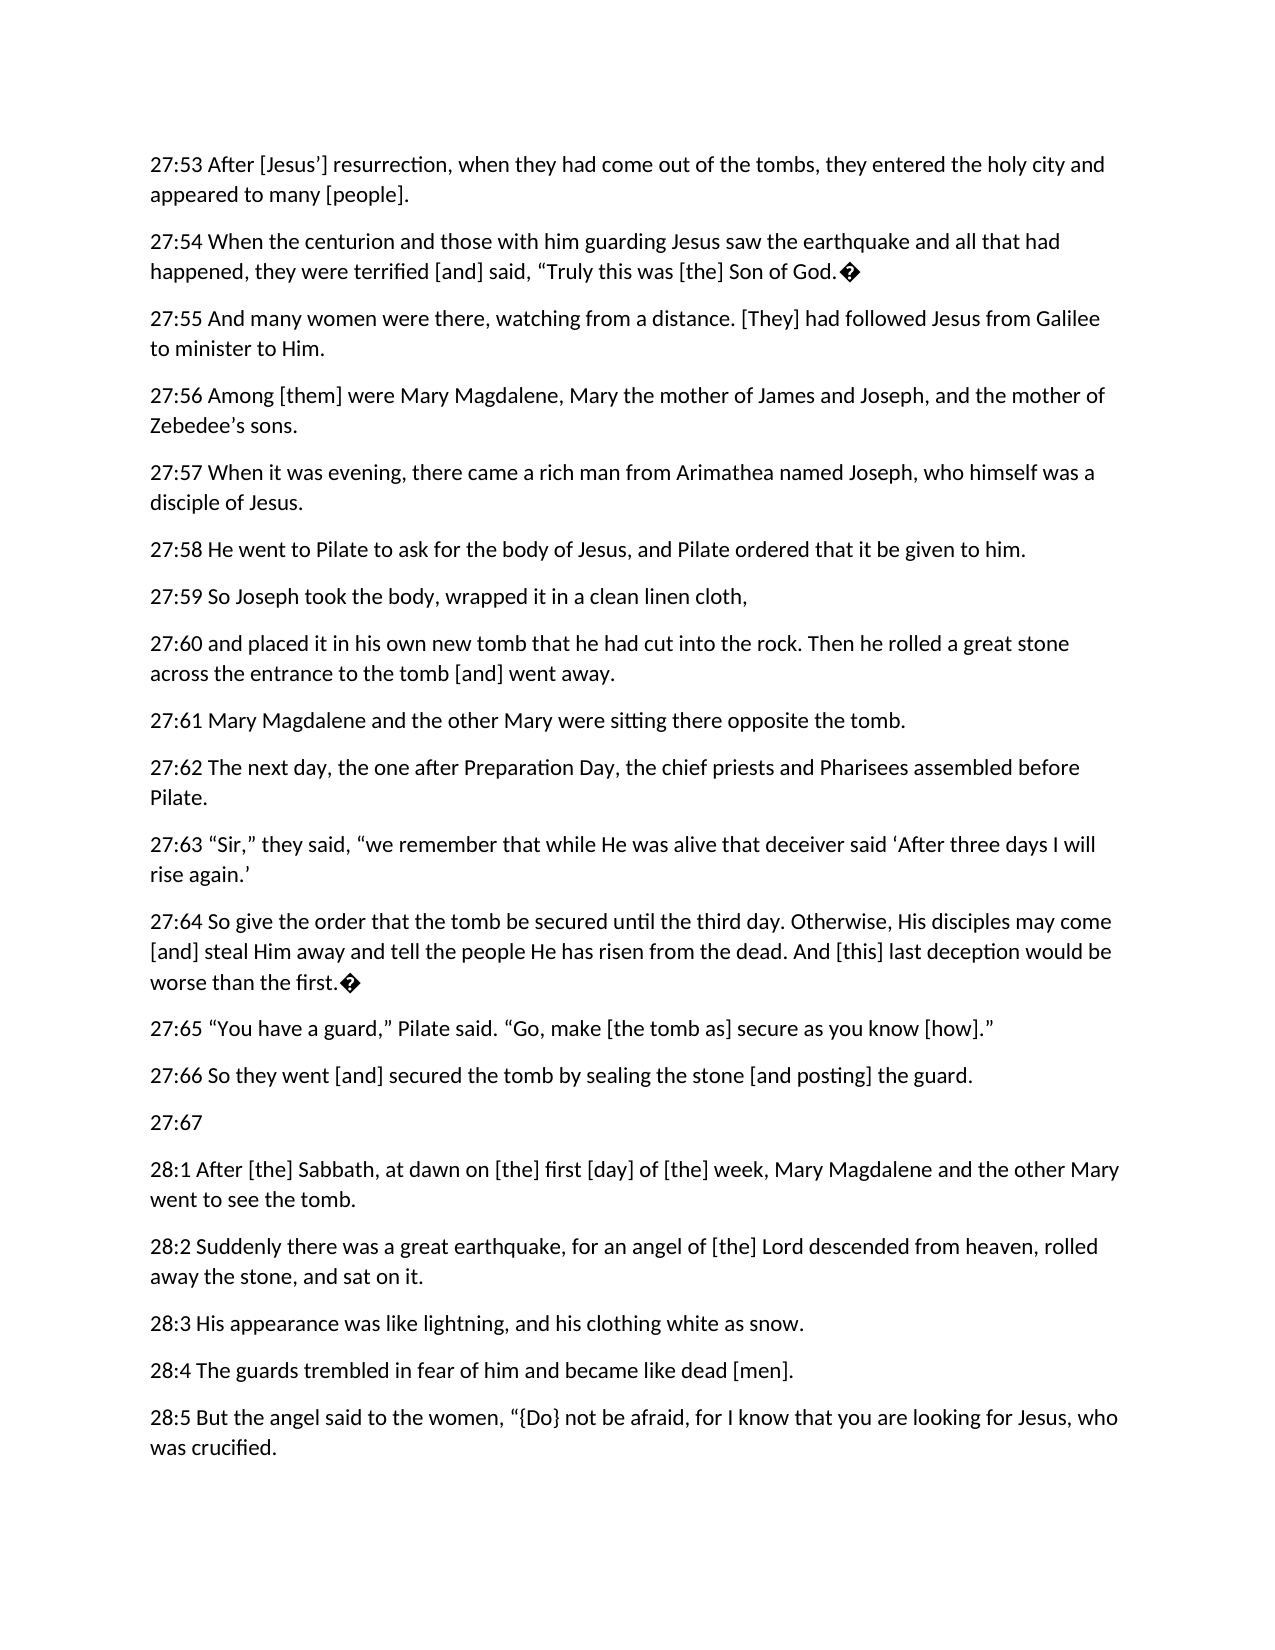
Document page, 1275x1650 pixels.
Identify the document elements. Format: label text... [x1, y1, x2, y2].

text 28:4 The guards trembled in fear of him and became like dead [men]. [150, 1356, 1125, 1384]
text 28:1 After [the] Sabbath, at dawn on [the] first [day] of [the] week, Mary Magdalene and the other Mary went to see the tomb. [150, 1155, 1125, 1213]
text 28:2 Suddenly there was a great earthquake, for an angel of [the] Lord descended from heaven, rolled away the stone, and sat on it. [150, 1232, 1125, 1291]
text 28:3 His appearance was like lightning, and his clothing white as snow. [150, 1309, 1125, 1337]
text 27:62 The next day, the one after Preparation Day, the chief priests and Pharisees assembled before Pilate. [150, 753, 1125, 811]
text 27:56 Among [them] were Mary Magdalene, Mary the mother of James and Joseph, and the mother of Zebedee’s sons. [150, 381, 1125, 439]
text 27:57 When it was evening, there came a rich man from Arimathea named Joseph, who himself was a disciple of Jesus. [150, 458, 1125, 517]
text 27:54 When the centurion and those with him guarding Jesus saw the earthquake and all that had happened, they were terrified [and] said, “Truly this was [the] Son of God.� [150, 227, 1125, 285]
text 27:64 So give the order that the tomb be secured until the third day. Otherwise, His disciples may come [and] steal Him away and tell the people He has risen from the dead. And [this] last deception would be worse than the first.� [150, 907, 1125, 996]
text 27:59 So Joseph took the body, wrapped it in a clean linen cloth, [150, 582, 1125, 610]
text 27:66 So they went [and] secured the tomb by sealing the stone [and posting] the guard. [150, 1061, 1125, 1089]
text 27:60 and placed it in his own new tomb that he had cut into the rock. Then he rolled a great stone across the entrance to the tomb [and] went away. [150, 629, 1125, 687]
text 28:5 But the angel said to the women, “{Do} not be afraid, for I know that you are looking for Jesus, who was crucified. [150, 1403, 1125, 1461]
text 27:55 And many women were there, watching from a distance. [They] had followed Jesus from Galilee to minister to Him. [150, 304, 1125, 362]
text 27:65 “You have a guard,” Pilate said. “Go, make [the tomb as] secure as you know [how].” [150, 1014, 1125, 1043]
text 27:63 “Sir,” they said, “we remember that while He was alive that deceiver said ‘After three days I will rise again.’ [150, 830, 1125, 888]
text 27:61 Mary Magdalene and the other Mary were sitting there opposite the tomb. [150, 706, 1125, 734]
text 27:67 [150, 1108, 1125, 1136]
text 27:53 After [Jesus’] resurrection, when they had come out of the tombs, they entered the holy city and appeared to many [people]. [150, 150, 1125, 208]
text 27:58 He went to Pilate to ask for the body of Jesus, and Pilate ordered that it be given to him. [150, 535, 1125, 563]
